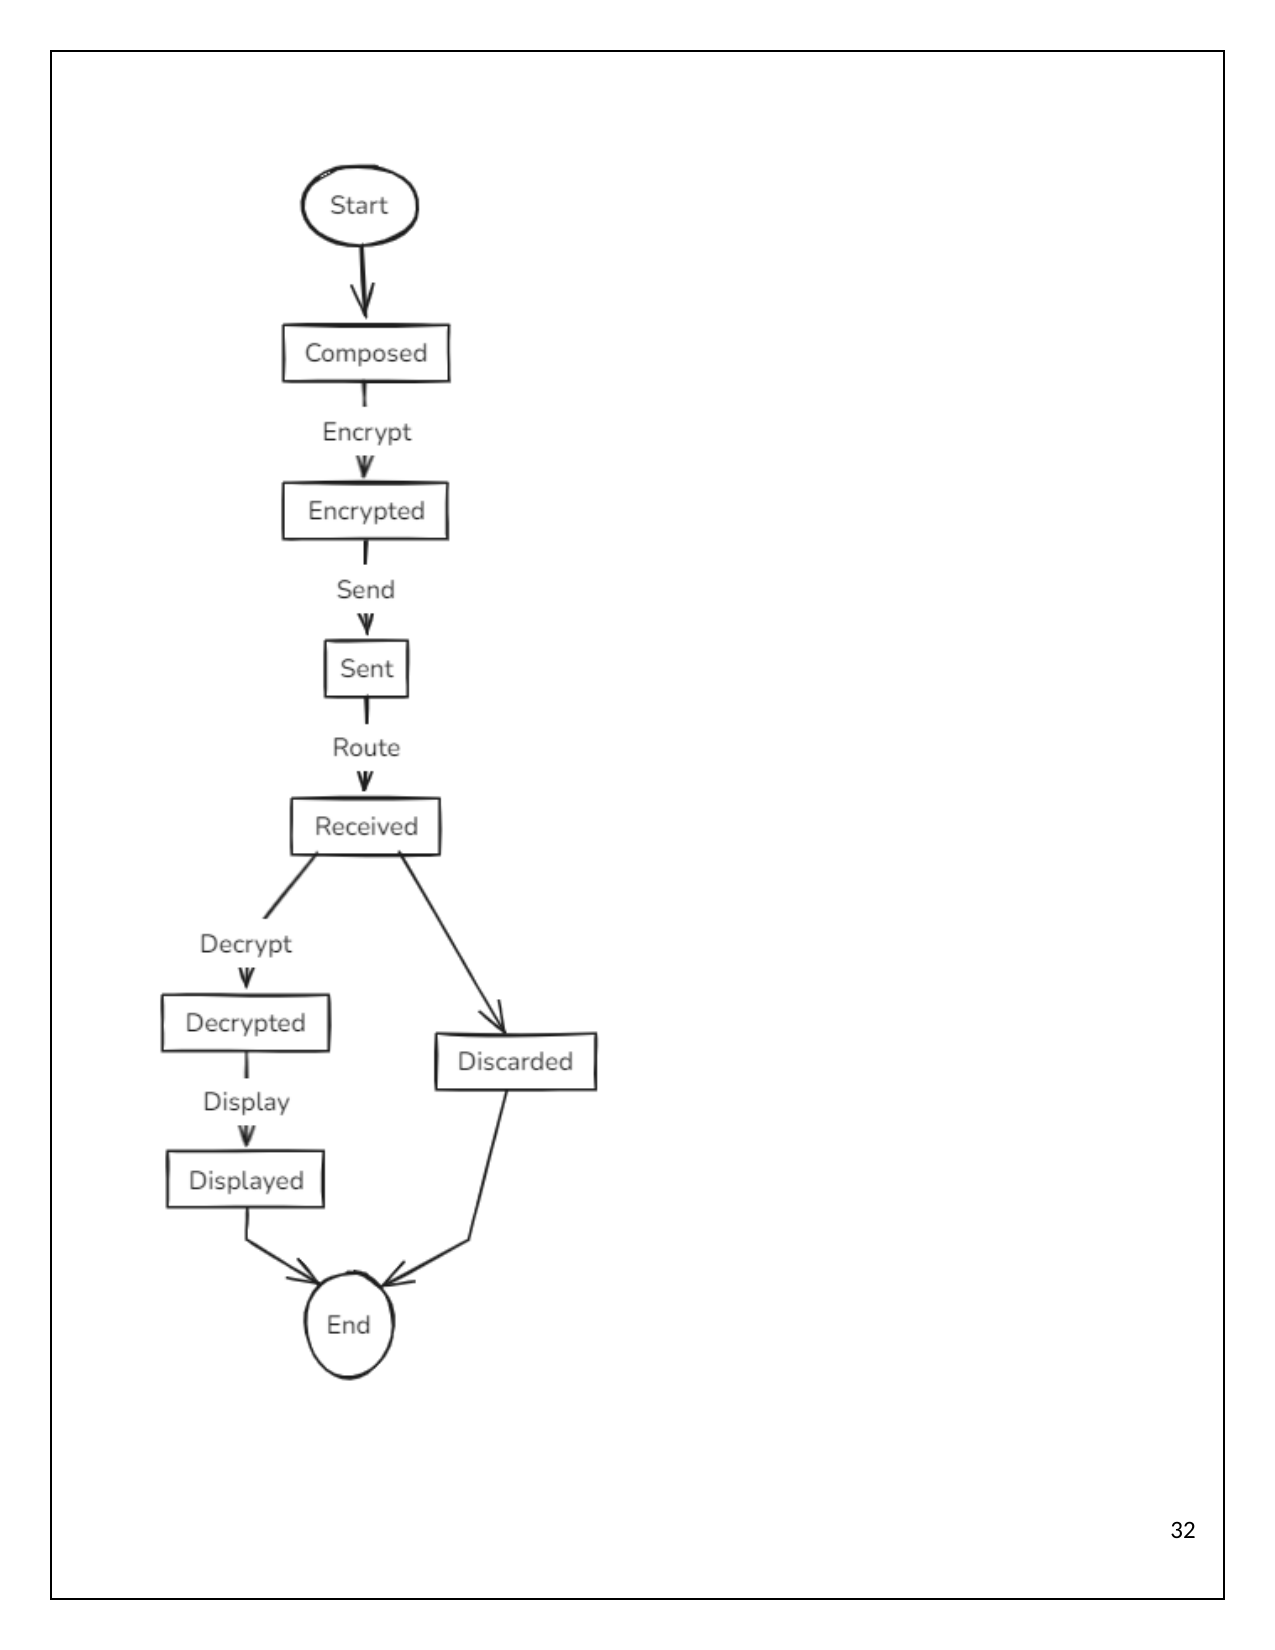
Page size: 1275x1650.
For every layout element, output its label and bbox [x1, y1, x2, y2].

picture [80, 157, 704, 1396]
